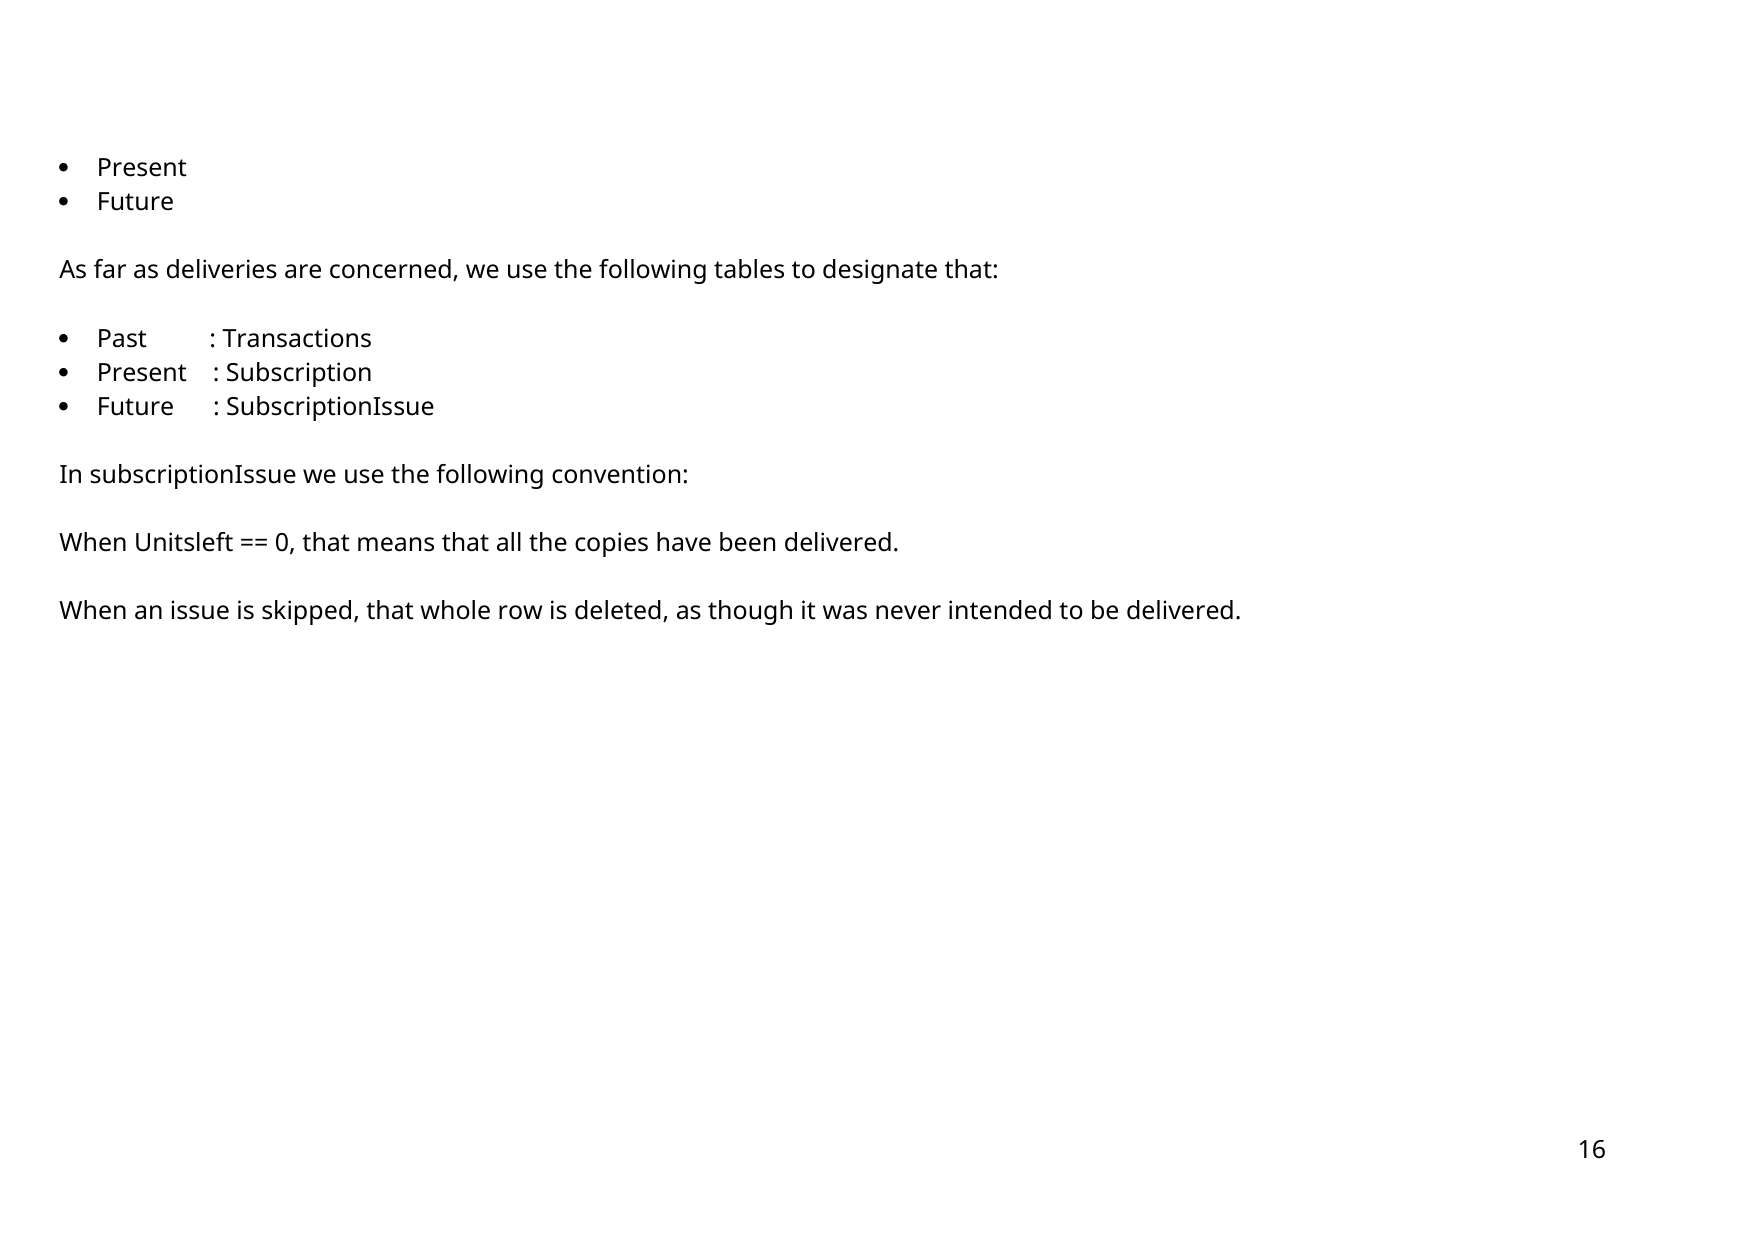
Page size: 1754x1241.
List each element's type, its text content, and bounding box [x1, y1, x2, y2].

list Future [59, 184, 1606, 218]
text When an issue is skipped, that whole row is deleted, as though it was never intended to be delivered. [59, 593, 1606, 627]
text When Unitsleft == 0, that means that all the copies have been delivered. [59, 525, 1606, 559]
text In subscriptionIssue we use the following convention: [59, 457, 1606, 491]
text As far as deliveries are concerned, we use the following tables to designate that: [59, 252, 1606, 286]
list Present [59, 150, 1606, 184]
list Future : SubscriptionIssue [59, 388, 1606, 422]
list Present : Subscription [59, 354, 1606, 388]
list Past : Transactions [59, 320, 1606, 354]
